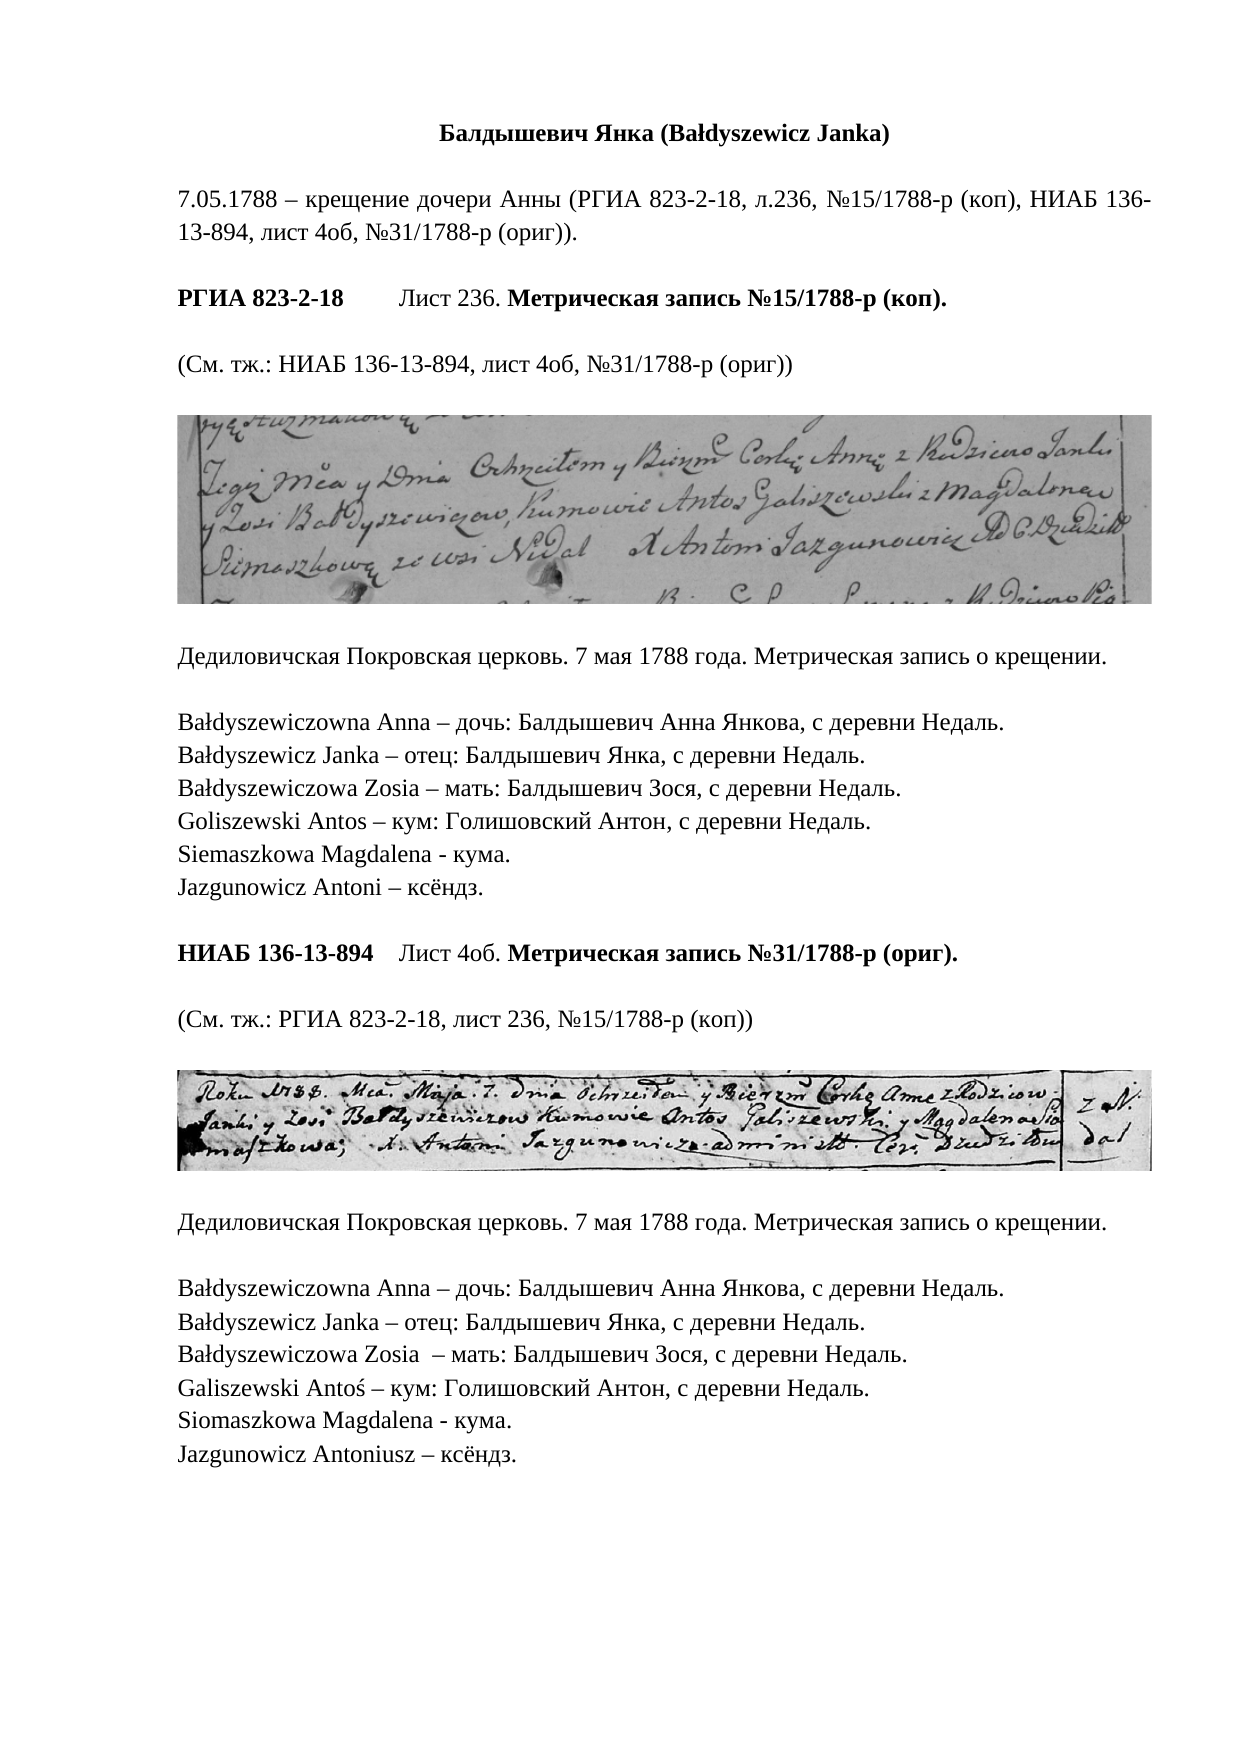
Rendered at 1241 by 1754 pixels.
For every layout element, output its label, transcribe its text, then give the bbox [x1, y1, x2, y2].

text Bałdyszewicz Janka – отец: Балдышевич Янка, с деревни Недаль. [177, 740, 1152, 769]
text РГИА 823-2-18 Лист 236. Метрическая запись №15/1788-р (коп). [177, 283, 1152, 312]
text НИАБ 136-13-894 Лист 4об. Метрическая запись №31/1788-р (ориг). [177, 938, 1152, 967]
text Балдышевич Янка (Bałdyszewicz Janka) [177, 118, 1152, 147]
text Дедиловичская Покровская церковь. 7 мая 1788 года. Метрическая запись о крещении. [177, 641, 1152, 670]
text Galiszewski Antoś – кум: Голишовский Антон, с деревни Недаль. [177, 1373, 1152, 1401]
text 7.05.1788 – крещение дочери Анны (РГИА 823-2-18, л.236, №15/1788-р (коп), НИАБ 136-13-894, лист 4об, №31/1788-р (ориг)). [177, 184, 1152, 246]
text Bałdyszewiczowna Anna – дочь: Балдышевич Анна Янкова, с деревни Недаль. [177, 1273, 1152, 1302]
picture [177, 1070, 1152, 1171]
picture [177, 415, 1152, 604]
text Siemaszkowa Magdalena - кума. [177, 839, 1152, 868]
text Bałdyszewiczowna Anna – дочь: Балдышевич Анна Янкова, с деревни Недаль. [177, 707, 1152, 736]
text Bałdyszewiczowa Zosia – мать: Балдышевич Зося, с деревни Недаль. [177, 773, 1152, 802]
text Bałdyszewicz Janka – отец: Балдышевич Янка, с деревни Недаль. [177, 1307, 1152, 1335]
text Bałdyszewiczowa Zosia – мать: Балдышевич Зося, с деревни Недаль. [177, 1339, 1152, 1368]
text (См. тж.: РГИА 823-2-18, лист 236, №15/1788-р (коп)) [177, 1004, 1152, 1033]
text Дедиловичская Покровская церковь. 7 мая 1788 года. Метрическая запись о крещении. [177, 1207, 1152, 1236]
text Goliszewski Antos – кум: Голишовский Антон, с деревни Недаль. [177, 806, 1152, 835]
text Jazgunowicz Antoni – ксёндз. [177, 872, 1152, 901]
text (См. тж.: НИАБ 136-13-894, лист 4об, №31/1788-р (ориг)) [177, 349, 1152, 378]
text Siomaszkowa Magdalena - кума. [177, 1406, 1152, 1434]
text Jazgunowicz Antoniusz – ксёндз. [177, 1439, 1152, 1467]
